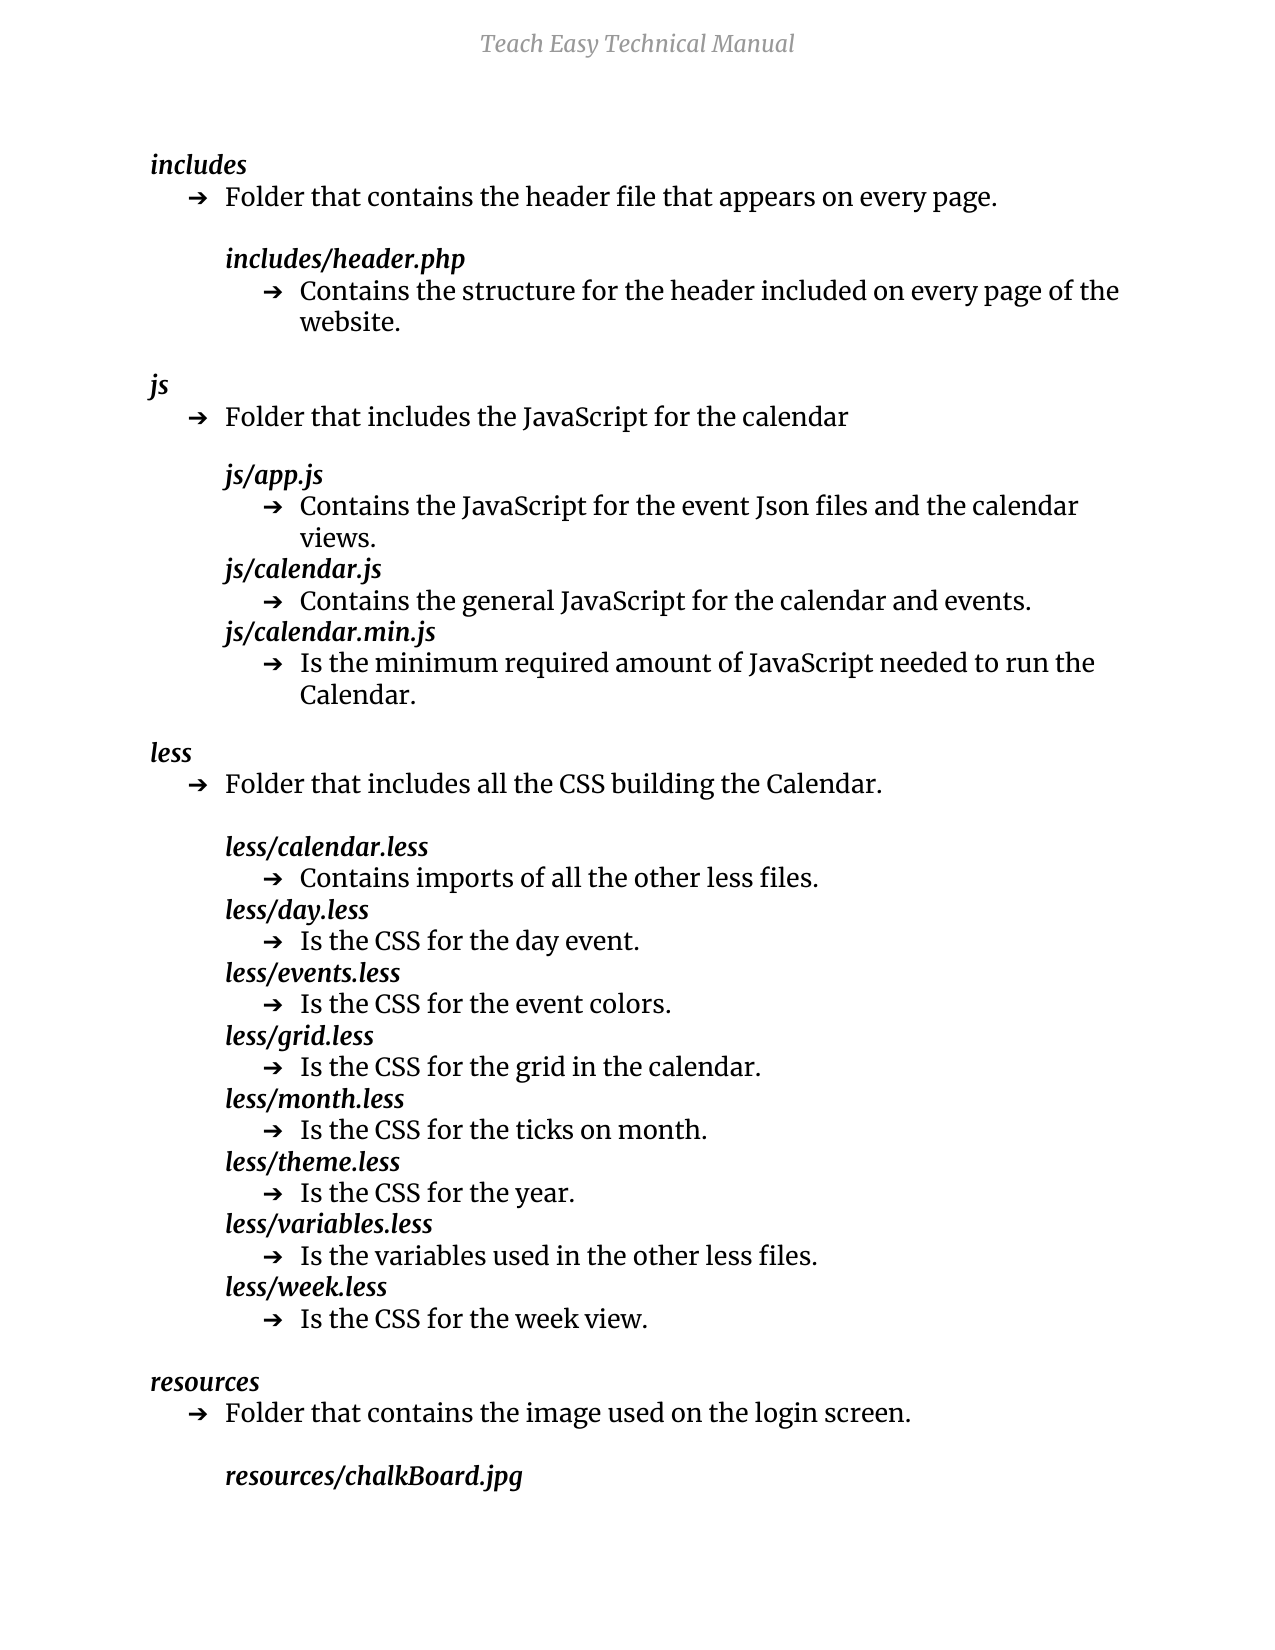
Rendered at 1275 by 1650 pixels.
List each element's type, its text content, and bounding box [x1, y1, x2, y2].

text js/calendar.min.js [150, 617, 1125, 648]
text resources/chalkBoard.jpg [150, 1461, 1125, 1492]
list Is the minimum required amount of JavaScript needed to run the Calendar. [262, 648, 1125, 711]
text less/grid.less [150, 1021, 1125, 1052]
list Is the CSS for the ticks on month. [262, 1115, 1125, 1146]
text js/app.js [150, 459, 1125, 491]
text less/events.less [150, 958, 1125, 989]
list Is the CSS for the day event. [262, 926, 1125, 958]
list Folder that contains the image used on the login screen. [187, 1398, 1125, 1429]
text less/month.less [150, 1083, 1125, 1115]
list Contains the JavaScript for the event Json files and the calendar views. [262, 491, 1125, 554]
list Is the CSS for the event colors. [262, 989, 1125, 1021]
list Is the variables used in the other less files. [262, 1241, 1125, 1272]
list Is the CSS for the grid in the calendar. [262, 1052, 1125, 1083]
list Contains imports of all the other less files. [262, 863, 1125, 895]
text less/calendar.less [150, 832, 1125, 863]
list Contains the structure for the header included on every page of the website. [262, 276, 1125, 339]
list Is the CSS for the year. [262, 1178, 1125, 1209]
list Is the CSS for the week view. [262, 1304, 1125, 1335]
text resources [150, 1367, 1125, 1398]
text includes/header.php [225, 244, 1125, 276]
text less/theme.less [150, 1146, 1125, 1178]
list Folder that includes all the CSS building the Calendar. [187, 769, 1125, 800]
text js/calendar.js [150, 554, 1125, 585]
text less/day.less [150, 895, 1125, 926]
list Folder that includes the JavaScript for the calendar [187, 402, 1125, 433]
list Folder that contains the header file that appears on every page. [187, 181, 1125, 213]
list Contains the general JavaScript for the calendar and events. [262, 585, 1125, 617]
text includes [150, 150, 1125, 181]
text less/week.less [150, 1272, 1125, 1304]
text less [150, 737, 1125, 769]
text less/variables.less [150, 1209, 1125, 1241]
text js [150, 370, 1125, 402]
